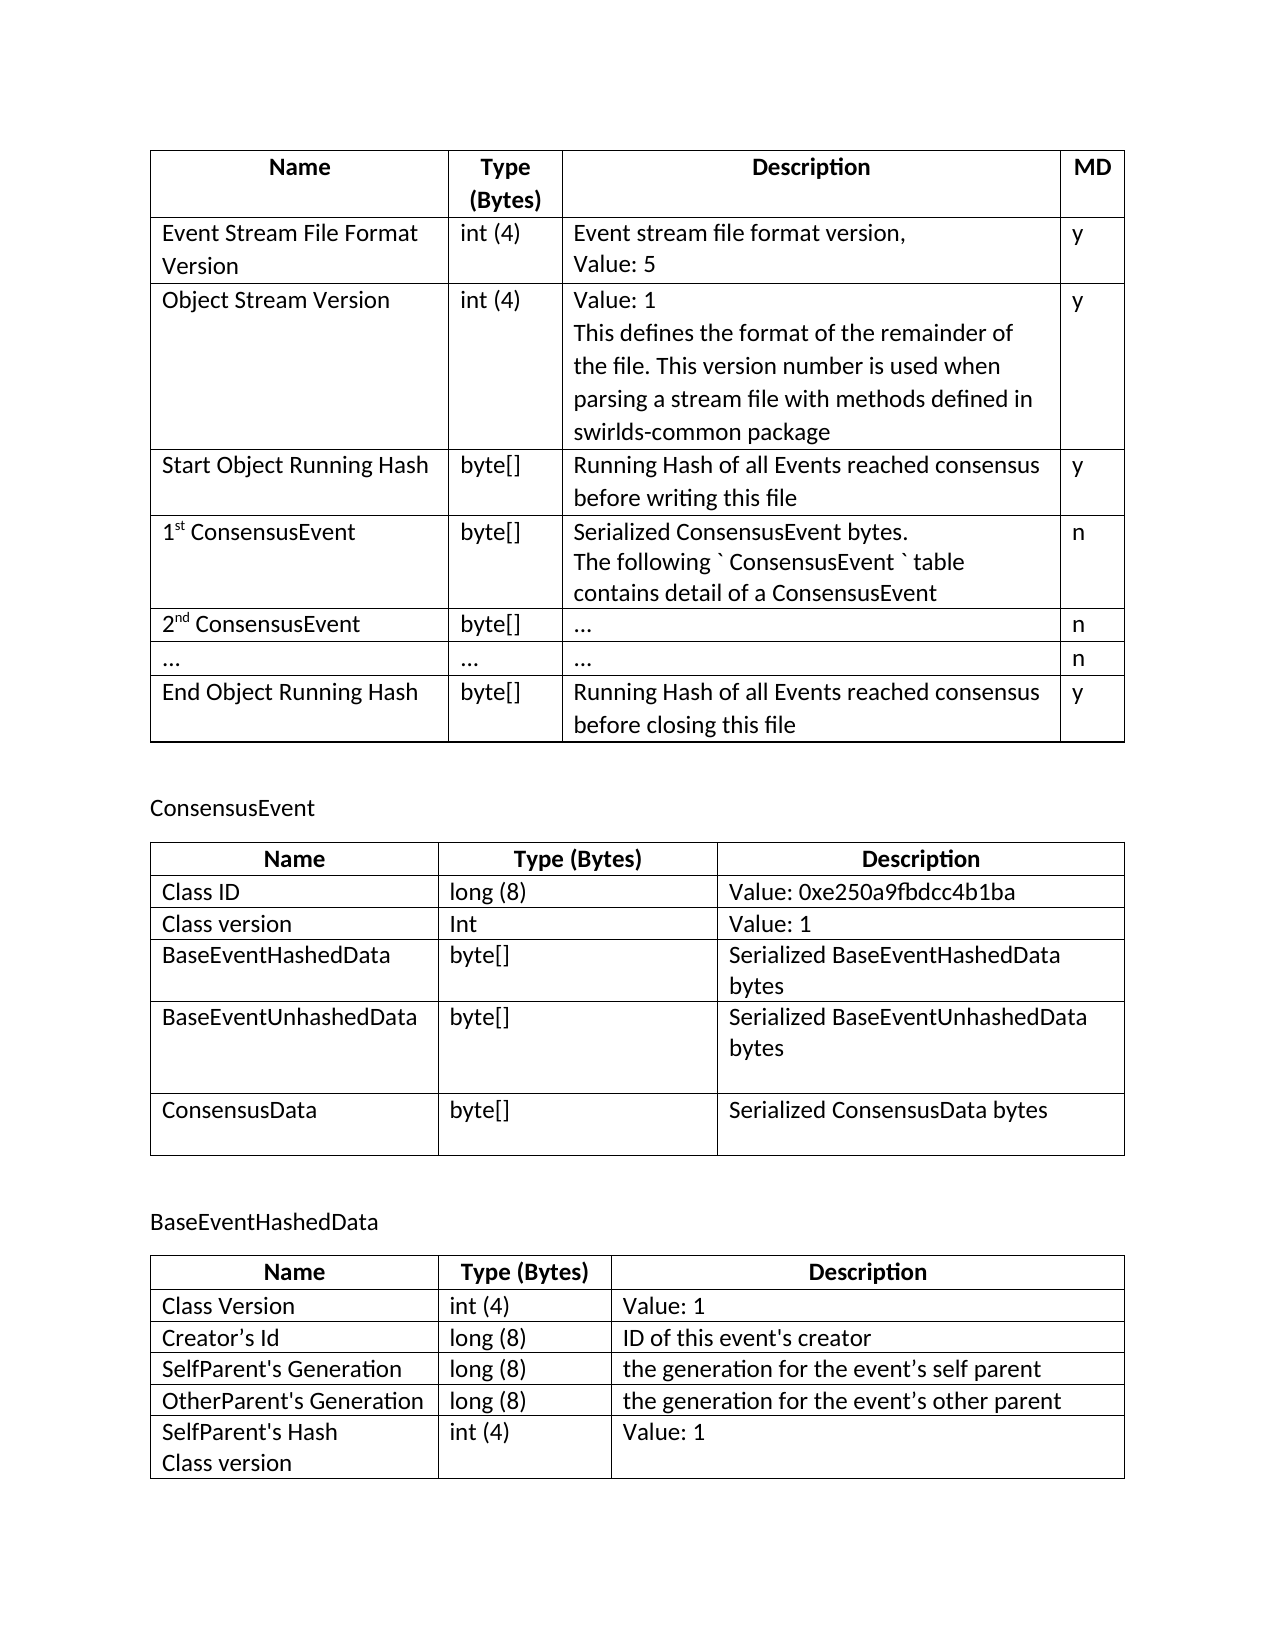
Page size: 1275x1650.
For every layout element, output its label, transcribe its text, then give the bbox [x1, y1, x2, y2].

table_cell Running Hash of all Events reached consensus before writing this file [563, 450, 1060, 515]
table_cell n [1061, 642, 1124, 675]
table_cell y [1061, 218, 1124, 283]
table_cell byte[] [439, 1002, 717, 1093]
table_cell long (8) [439, 1322, 611, 1352]
table_cell Serialized BaseEventUnhashedData bytes [718, 1002, 1124, 1093]
table_cell Running Hash of all Events reached consensus before closing this file [563, 676, 1060, 741]
table_cell Value: 1 [718, 908, 1124, 938]
table_cell BaseEventUnhashedData [151, 1002, 438, 1093]
table_cell the generation for the event’s self parent [612, 1353, 1124, 1384]
table_cell Object Stream Version [151, 284, 448, 448]
table_cell n [1061, 516, 1124, 608]
table_header MD [1061, 151, 1124, 217]
table_cell Start Object Running Hash [151, 450, 448, 515]
table_cell 1st ConsensusEvent [151, 516, 448, 608]
table_cell Serialized BaseEventHashedData bytes [718, 940, 1124, 1001]
table_cell Event Stream File Format Version [151, 218, 448, 283]
table_cell long (8) [439, 1353, 611, 1384]
table_cell ID of this event's creator [612, 1322, 1124, 1352]
table_cell ... [563, 642, 1060, 675]
table_header Name [151, 151, 448, 217]
table_cell int (4) [439, 1290, 611, 1321]
table_cell Value: 1 [612, 1290, 1124, 1321]
table_header Name [151, 843, 438, 875]
table_cell long (8) [439, 1385, 611, 1415]
table_cell ConsensusData [151, 1094, 438, 1155]
table_cell int (4) [449, 284, 562, 448]
table_cell ... [151, 642, 448, 675]
table_cell Class Version [151, 1290, 438, 1321]
table_cell byte[] [449, 609, 562, 641]
table_cell Value: 0xe250a9fbdcc4b1ba [718, 876, 1124, 907]
table_header Type (Bytes) [439, 843, 717, 875]
table_cell Int [439, 908, 717, 938]
text ConsensusEvent [150, 792, 1125, 823]
table_header Description [563, 151, 1060, 217]
table_cell OtherParent's Generation [151, 1385, 438, 1415]
table_cell byte[] [449, 450, 562, 515]
text BaseEventHashedData [150, 1206, 1125, 1236]
table_cell SelfParent's Generation [151, 1353, 438, 1384]
table_header Type (Bytes) [449, 151, 562, 217]
table_cell byte[] [449, 516, 562, 608]
table_cell SelfParent's Hash Class version [151, 1416, 438, 1477]
table_cell the generation for the event’s other parent [612, 1385, 1124, 1415]
table_cell Serialized ConsensusData bytes [718, 1094, 1124, 1155]
table_cell Class ID [151, 876, 438, 907]
table_cell int (4) [449, 218, 562, 283]
table_cell Serialized ConsensusEvent bytes. The following ` ConsensusEvent ` table contains detail of a ConsensusEvent [563, 516, 1060, 608]
table_cell End Object Running Hash [151, 676, 448, 741]
table_header Description [612, 1256, 1124, 1289]
table_cell byte[] [439, 940, 717, 1001]
table_cell y [1061, 450, 1124, 515]
table_cell ... [449, 642, 562, 675]
table_cell Value: 1 [612, 1416, 1124, 1477]
table_cell y [1061, 676, 1124, 741]
table_cell byte[] [439, 1094, 717, 1155]
table_cell int (4) [439, 1416, 611, 1477]
table_header Type (Bytes) [439, 1256, 611, 1289]
table_header Name [151, 1256, 438, 1289]
table_cell long (8) [439, 876, 717, 907]
table_cell Creator’s Id [151, 1322, 438, 1352]
table_cell byte[] [449, 676, 562, 741]
table_cell Class version [151, 908, 438, 938]
table_cell ... [563, 609, 1060, 641]
table_cell Value: 1 This defines the format of the remainder of the file. This version number is used when parsing a stream file with methods defined in swirlds-common package [563, 284, 1060, 448]
table_cell Event stream file format version, Value: 5 [563, 218, 1060, 283]
table_cell 2nd ConsensusEvent [151, 609, 448, 641]
table_header Description [718, 843, 1124, 875]
table_cell y [1061, 284, 1124, 448]
table_cell BaseEventHashedData [151, 940, 438, 1001]
table_cell n [1061, 609, 1124, 641]
